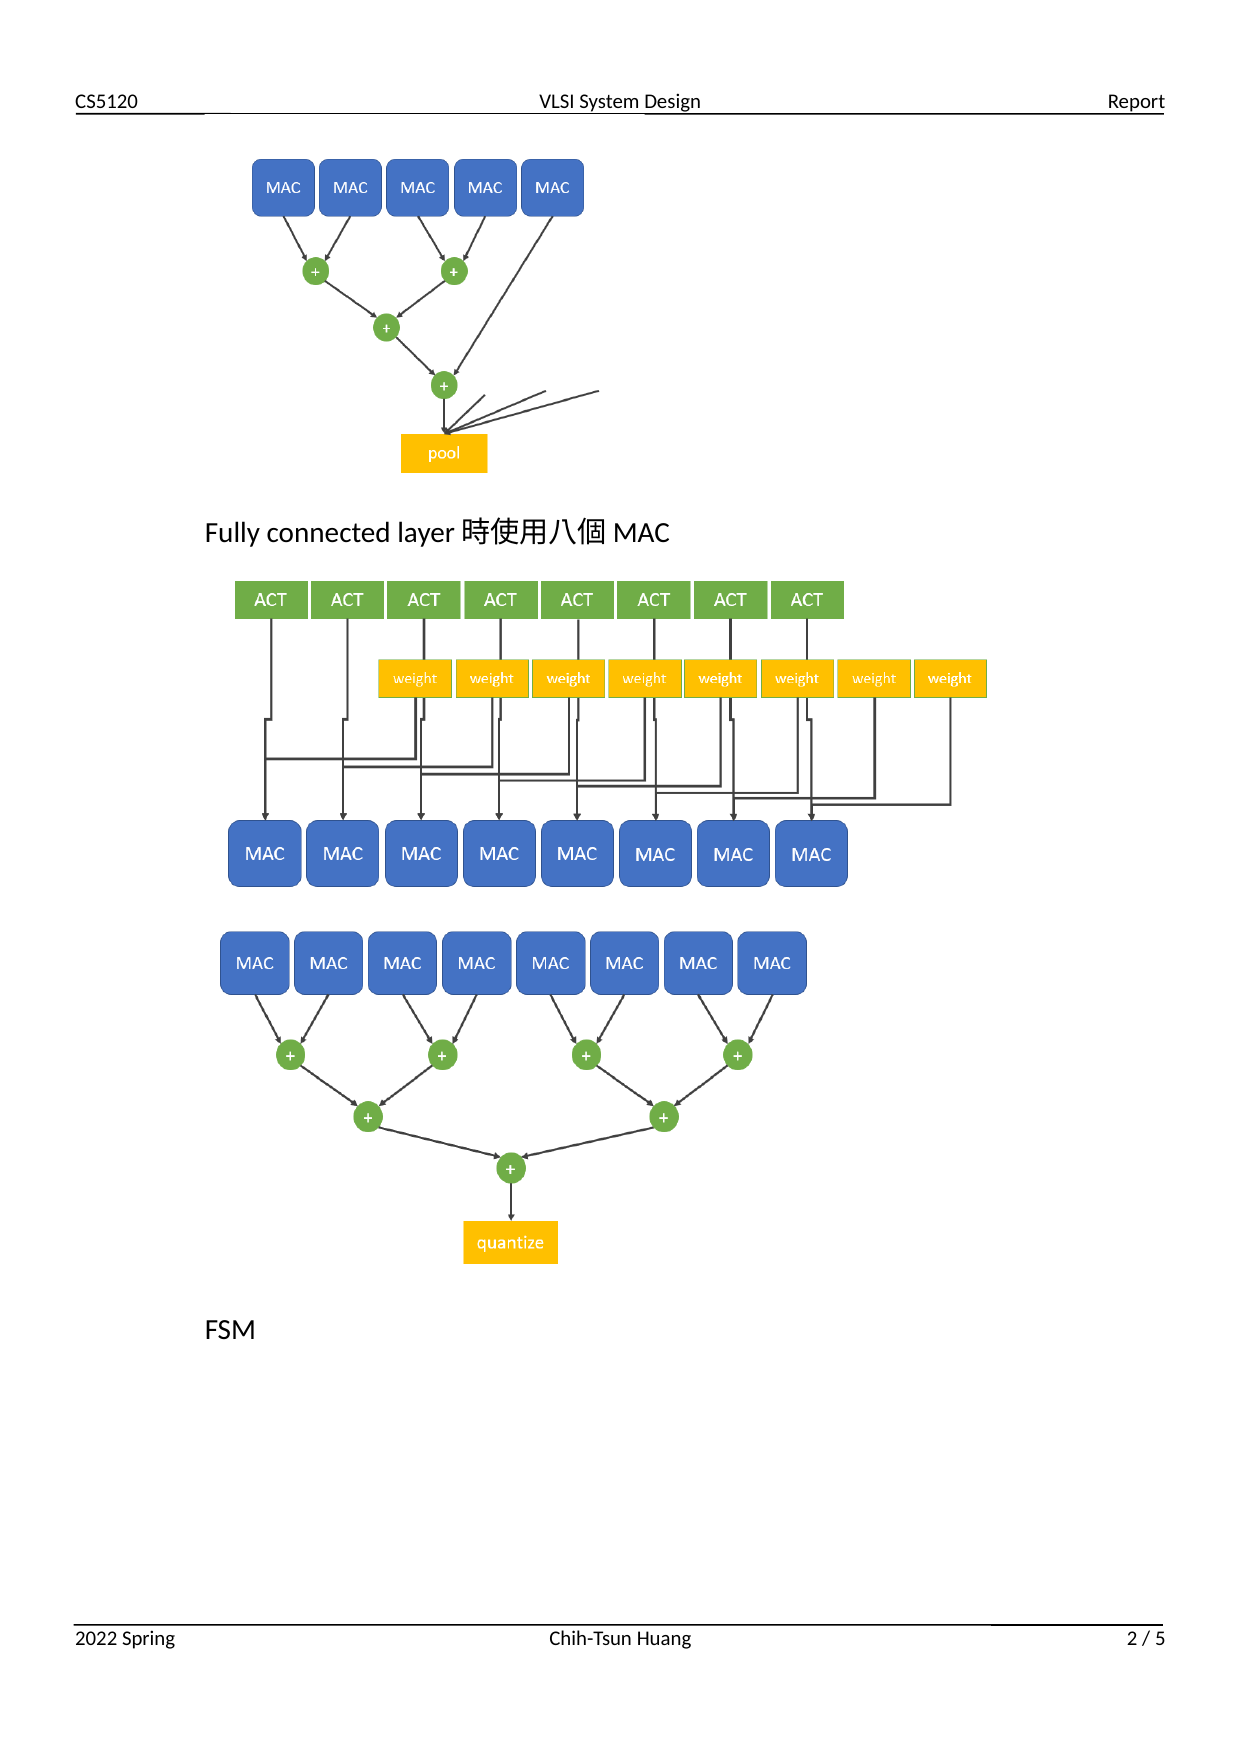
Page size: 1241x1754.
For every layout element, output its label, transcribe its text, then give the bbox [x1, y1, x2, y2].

picture [204, 550, 1009, 1276]
list FSM [204, 1311, 1165, 1346]
list Fully connected layer時使用八個MAC [204, 508, 1165, 917]
picture [204, 114, 645, 509]
